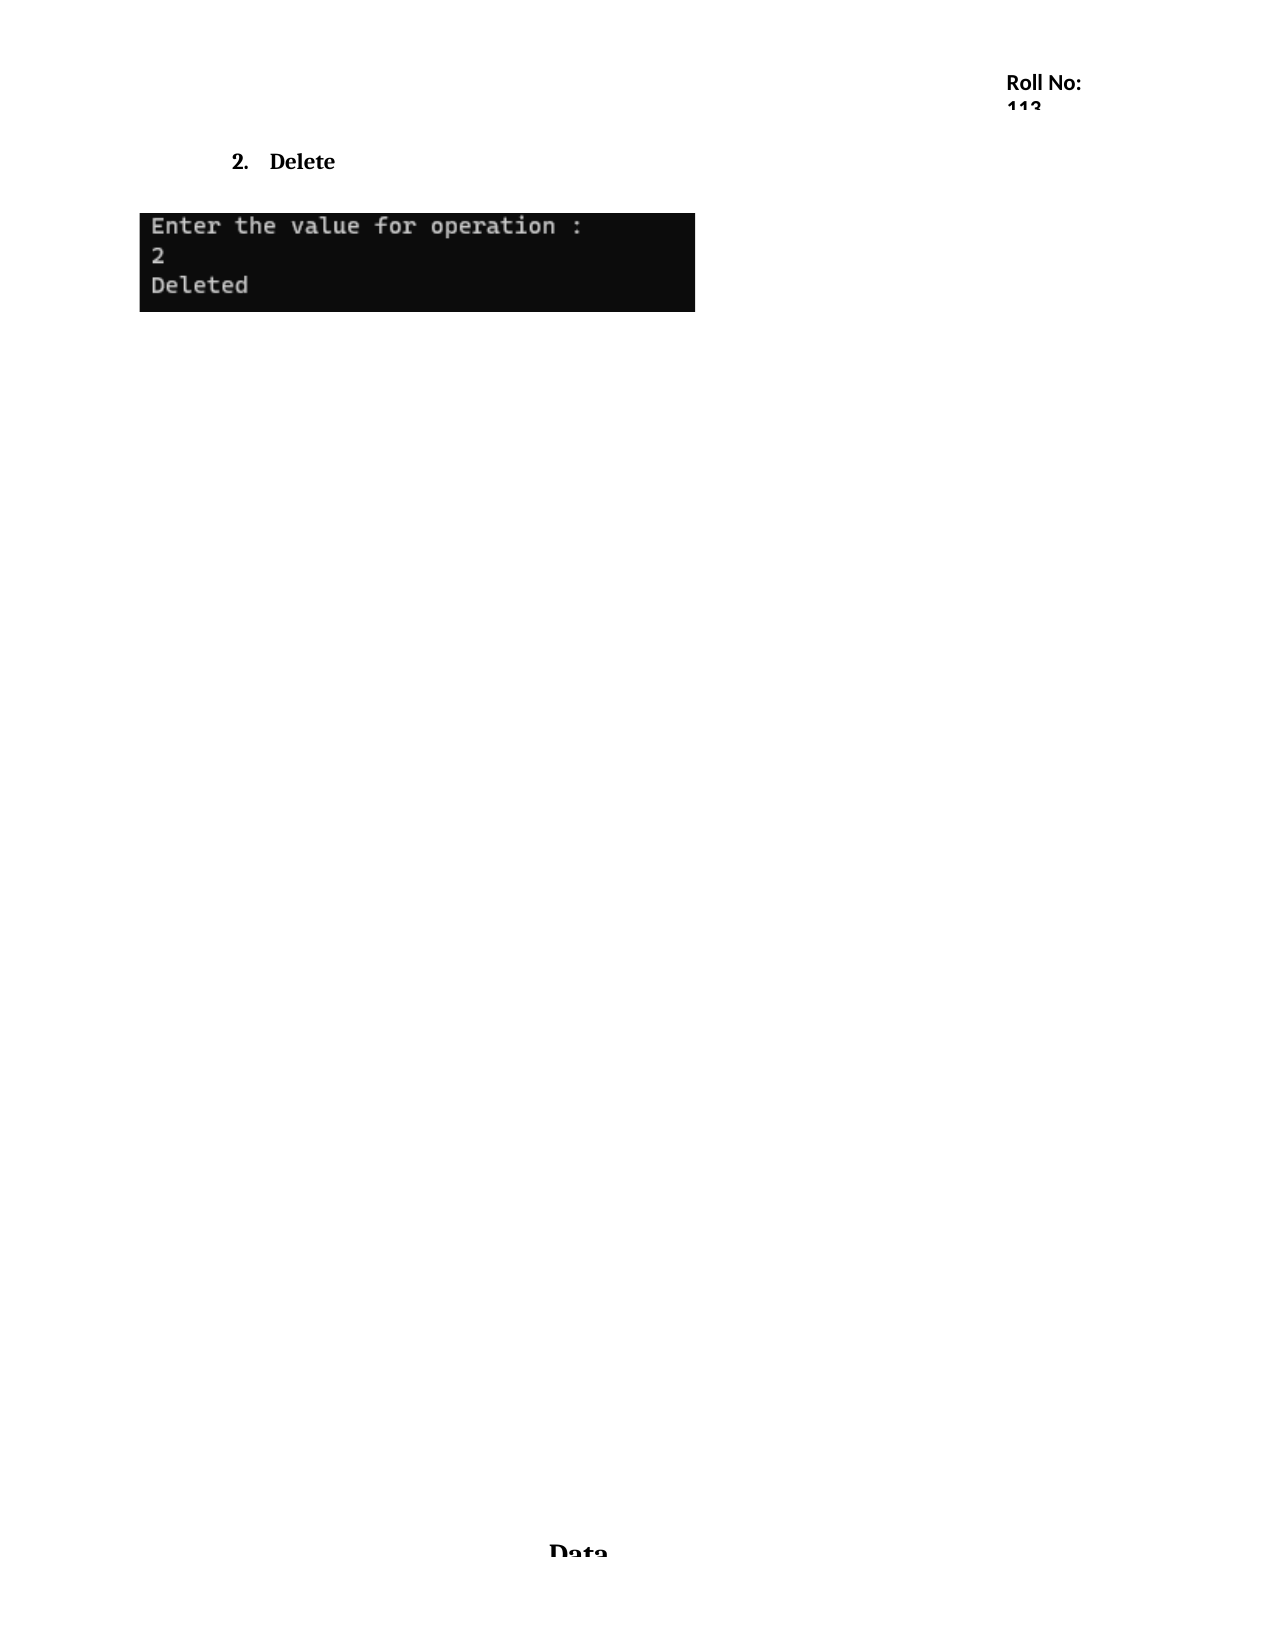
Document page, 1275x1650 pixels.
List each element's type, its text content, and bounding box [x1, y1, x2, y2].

list Delete [232, 149, 1169, 175]
picture [139, 213, 696, 312]
